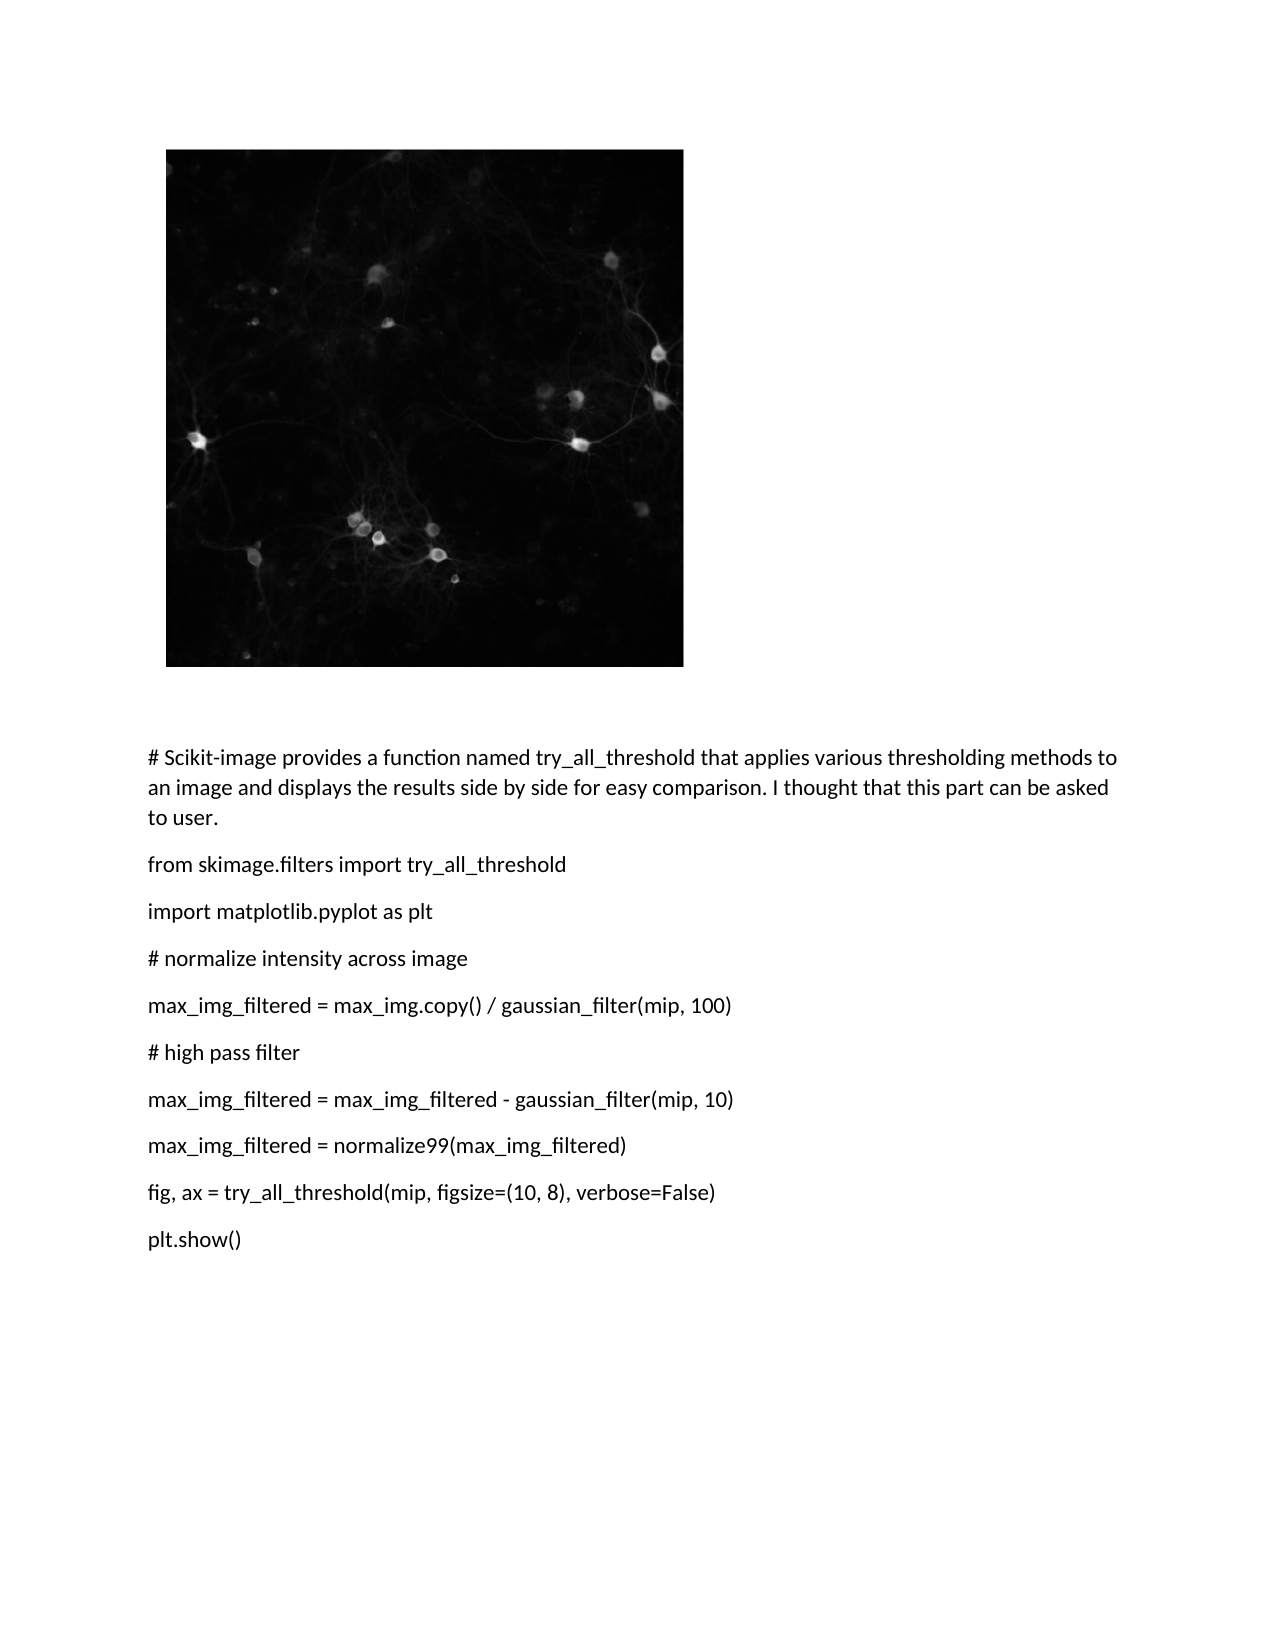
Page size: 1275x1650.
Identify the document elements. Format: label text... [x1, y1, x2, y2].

text fig, ax = try_all_threshold(mip, figsize=(10, 8), verbose=False) [148, 1178, 1127, 1207]
text # high pass filter [148, 1038, 1127, 1066]
text max_img_filtered = normalize99(max_img_filtered) [148, 1132, 1127, 1160]
text max_img_filtered = max_img.copy() / gaussian_filter(mip, 100) [148, 991, 1127, 1019]
text # Scikit-image provides a function named try_all_threshold that applies various thresholding methods to an image and displays the results side by side for easy comparison. I thought that this part can be asked to user. [148, 743, 1127, 832]
text import matplotlib.pyplot as plt [148, 897, 1127, 925]
picture [147, 147, 701, 678]
text # normalize intensity across image [148, 944, 1127, 972]
text max_img_filtered = max_img_filtered - gaussian_filter(mip, 10) [148, 1085, 1127, 1113]
text from skimage.filters import try_all_threshold [148, 850, 1127, 878]
text plt.show() [148, 1225, 1127, 1253]
